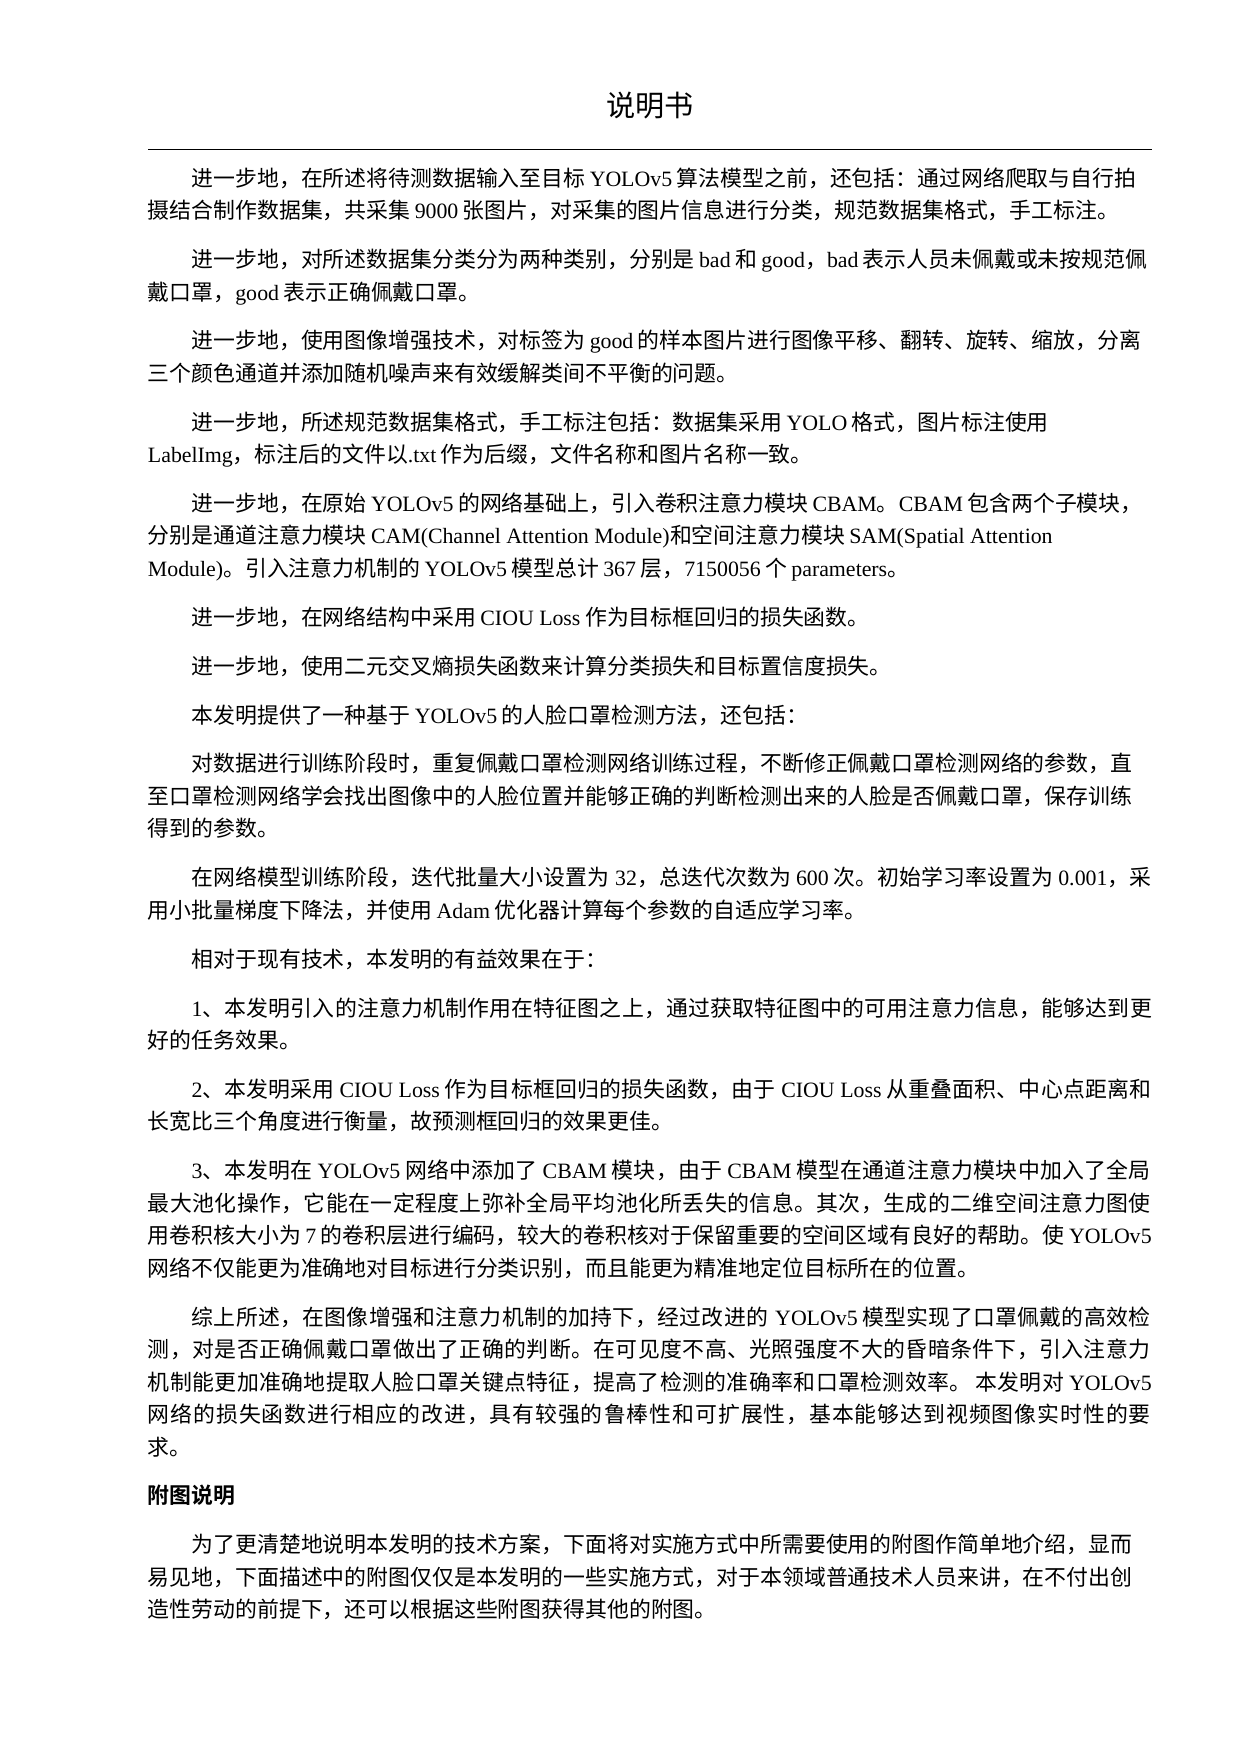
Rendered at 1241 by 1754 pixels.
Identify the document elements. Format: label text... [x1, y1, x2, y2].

list 本发明采用CIOU Loss作为目标框回归的损失函数，由于CIOU Loss从重叠面积、中心点距离和长宽比三个角度进行衡量，故预测框回归的效果更佳。 [148, 1071, 1152, 1136]
list 本发明引入的注意力机制作用在特征图之上，通过获取特征图中的可用注意力信息，能够达到更好的任务效果。 [148, 990, 1152, 1055]
text 本发明提供了一种基于YOLOv5的人脸口罩检测方法，还包括： [148, 697, 1152, 730]
text 进一步地，在网络结构中采用CIOU Loss作为目标框回归的损失函数。 [148, 599, 1152, 632]
text 附图说明 [148, 1478, 1152, 1511]
text 进一步地，使用图像增强技术，对标签为good的样本图片进行图像平移、翻转、旋转、缩放，分离三个颜色通道并添加随机噪声来有效缓解类间不平衡的问题。 [148, 323, 1152, 388]
text 为了更清楚地说明本发明的技术方案，下面将对实施方式中所需要使用的附图作简单地介绍，显而易见地，下面描述中的附图仅仅是本发明的一些实施方式，对于本领域普通技术人员来讲，在不付出创造性劳动的前提下，还可以根据这些附图获得其他的附图。 [148, 1527, 1152, 1624]
text 对数据进行训练阶段时，重复佩戴口罩检测网络训练过程，不断修正佩戴口罩检测网络的参数，直至口罩检测网络学会找出图像中的人脸位置并能够正确的判断检测出来的人脸是否佩戴口罩，保存训练得到的参数。 [148, 746, 1152, 843]
text 进一步地，对所述数据集分类分为两种类别，分别是bad和good，bad表示人员未佩戴或未按规范佩戴口罩，good表示正确佩戴口罩。 [148, 242, 1152, 307]
text 进一步地，使用二元交叉熵损失函数来计算分类损失和目标置信度损失。 [148, 648, 1152, 681]
text 相对于现有技术，本发明的有益效果在于： [148, 941, 1152, 974]
text 进一步地，所述规范数据集格式，手工标注包括：数据集采用YOLO格式，图片标注使用LabelImg，标注后的文件以.txt作为后缀，文件名称和图片名称一致。 [148, 404, 1152, 469]
text 进一步地，在原始YOLOv5的网络基础上，引入卷积注意力模块CBAM。CBAM包含两个子模块，分别是通道注意力模块CAM(Channel Attention Module)和空间注意力模块SAM(Spatial Attention Module)。引入注意力机制的YOLOv5模型总计367层，7150056个parameters。 [148, 486, 1152, 583]
text 在网络模型训练阶段，迭代批量大小设置为32，总迭代次数为600次。初始学习率设置为0.001，采用小批量梯度下降法，并使用Adam优化器计算每个参数的自适应学习率。 [148, 860, 1152, 925]
text 综上所述，在图像增强和注意力机制的加持下，经过改进的YOLOv5模型实现了口罩佩戴的高效检测，对是否正确佩戴口罩做出了正确的判断。在可见度不高、光照强度不大的昏暗条件下，引入注意力机制能更加准确地提取人脸口罩关键点特征，提高了检测的准确率和口罩检测效率。本发明对YOLOv5网络的损失函数进行相应的改进，具有较强的鲁棒性和可扩展性，基本能够达到视频图像实时性的要求。 [148, 1299, 1152, 1462]
list 本发明在YOLOv5网络中添加了CBAM模块，由于CBAM模型在通道注意力模块中加入了全局最大池化操作，它能在一定程度上弥补全局平均池化所丢失的信息。其次，生成的二维空间注意力图使用卷积核大小为7的卷积层进行编码，较大的卷积核对于保留重要的空间区域有良好的帮助。使YOLOv5网络不仅能更为准确地对目标进行分类识别，而且能更为精准地定位目标所在的位置。 [148, 1153, 1152, 1283]
text 进一步地，在所述将待测数据输入至目标YOLOv5算法模型之前，还包括：通过网络爬取与自行拍摄结合制作数据集，共采集9000张图片，对采集的图片信息进行分类，规范数据集格式，手工标注。 [148, 160, 1152, 225]
